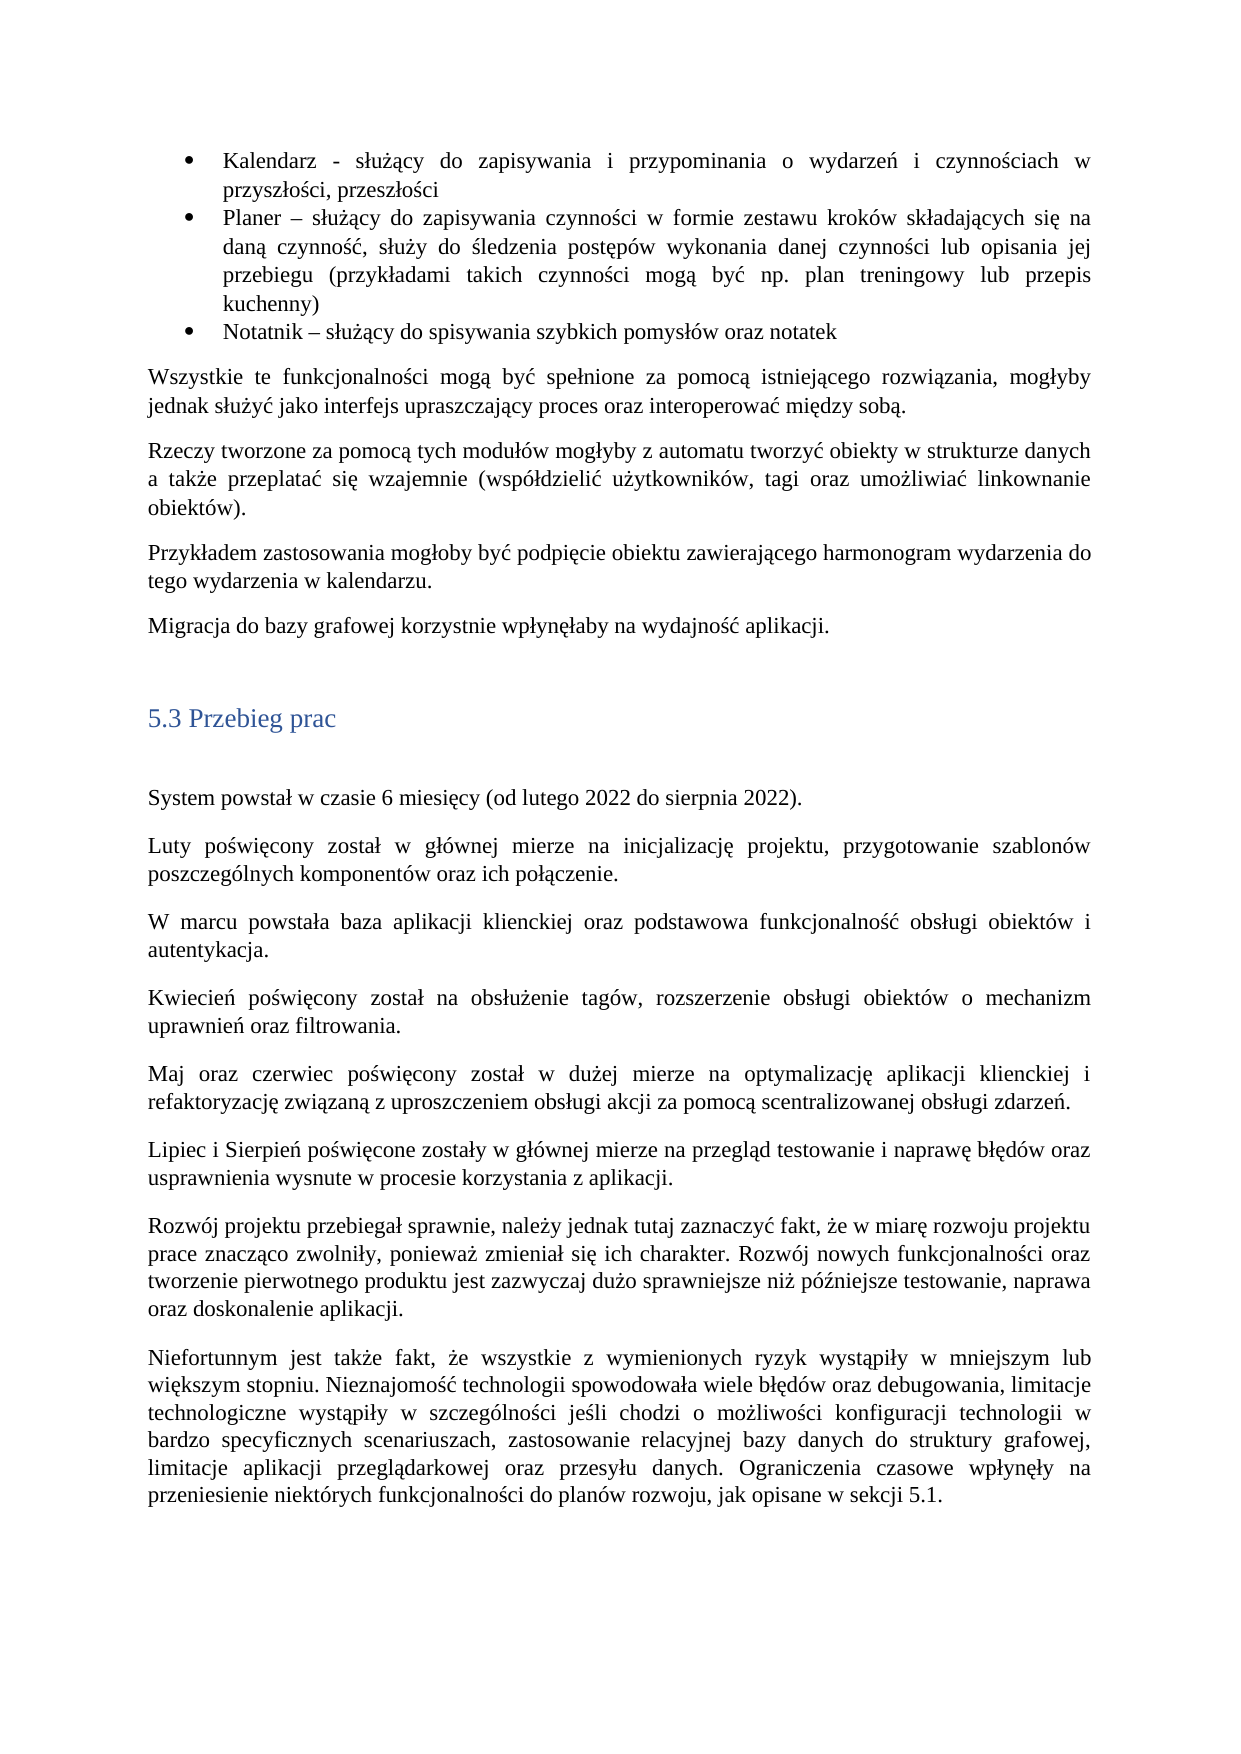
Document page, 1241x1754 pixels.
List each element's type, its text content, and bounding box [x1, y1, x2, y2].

subtitle 5.3 Przebieg prac [148, 703, 1093, 734]
list Kalendarz - służący do zapisywania i przypominania o wydarzeń i czynnościach w przyszłości, przeszłości [185, 148, 1093, 202]
text Przykładem zastosowania mogłoby być podpięcie obiektu zawierającego harmonogram wydarzenia do tego wydarzenia w kalendarzu. [148, 539, 1093, 594]
text Niefortunnym jest także fakt, że wszystkie z wymienionych ryzyk wystąpiły w mniejszym lub większym stopniu. Nieznajomość technologii spowodowała wiele błędów oraz debugowania, limitacje technologiczne wystąpiły w szczególności jeśli chodzi o możliwości konfiguracji technologii w bardzo specyficznych scenariuszach, zastosowanie relacyjnej bazy danych do struktury grafowej, limitacje aplikacji przeglądarkowej oraz przesyłu danych. Ograniczenia czasowe wpłynęły na przeniesienie niektórych funkcjonalności do planów rozwoju, jak opisane w sekcji 5.1. [148, 1343, 1093, 1508]
text Lipiec i Sierpień poświęcone zostały w głównej mierze na przegląd testowanie i naprawę błędów oraz usprawnienia wysnute w procesie korzystania z aplikacji. [148, 1136, 1093, 1190]
text Kwiecień poświęcony został na obsłużenie tagów, rozszerzenie obsługi obiektów o mechanizm uprawnień oraz filtrowania. [148, 984, 1093, 1038]
text Rozwój projektu przebiegał sprawnie, należy jednak tutaj zaznaczyć fakt, że w miarę rozwoju projektu prace znacząco zwolniły, ponieważ zmieniał się ich charakter. Rozwój nowych funkcjonalności oraz tworzenie pierwotnego produktu jest zazwyczaj dużo sprawniejsze niż późniejsze testowanie, naprawa oraz doskonalenie aplikacji. [148, 1212, 1093, 1321]
text Luty poświęcony został w głównej mierze na inicjalizację projektu, przygotowanie szablonów poszczególnych komponentów oraz ich połączenie. [148, 832, 1093, 886]
text Wszystkie te funkcjonalności mogą być spełnione za pomocą istniejącego rozwiązania, mogłyby jednak służyć jako interfejs upraszczający proces oraz interoperować między sobą. [148, 363, 1093, 418]
text Rzeczy tworzone za pomocą tych modułów mogłyby z automatu tworzyć obiekty w strukturze danych a także przeplatać się wzajemnie (współdzielić użytkowników, tagi oraz umożliwiać linkownanie obiektów). [148, 437, 1093, 520]
text System powstał w czasie 6 miesięcy (od lutego 2022 do sierpnia 2022). [148, 784, 1093, 810]
text Migracja do bazy grafowej korzystnie wpłynęłaby na wydajność aplikacji. [148, 612, 1093, 639]
list Planer – służący do zapisywania czynności w formie zestawu kroków składających się na daną czynność, służy do śledzenia postępów wykonania danej czynności lub opisania jej przebiegu (przykładami takich czynności mogą być np. plan treningowy lub przepis kuchenny) [185, 204, 1093, 316]
text Maj oraz czerwiec poświęcony został w dużej mierze na optymalizację aplikacji klienckiej i refaktoryzację związaną z uproszczeniem obsługi akcji za pomocą scentralizowanej obsługi zdarzeń. [148, 1060, 1093, 1114]
text W marcu powstała baza aplikacji klienckiej oraz podstawowa funkcjonalność obsługi obiektów i autentykacja. [148, 908, 1093, 962]
list Notatnik – służący do spisywania szybkich pomysłów oraz notatek [185, 318, 1093, 344]
